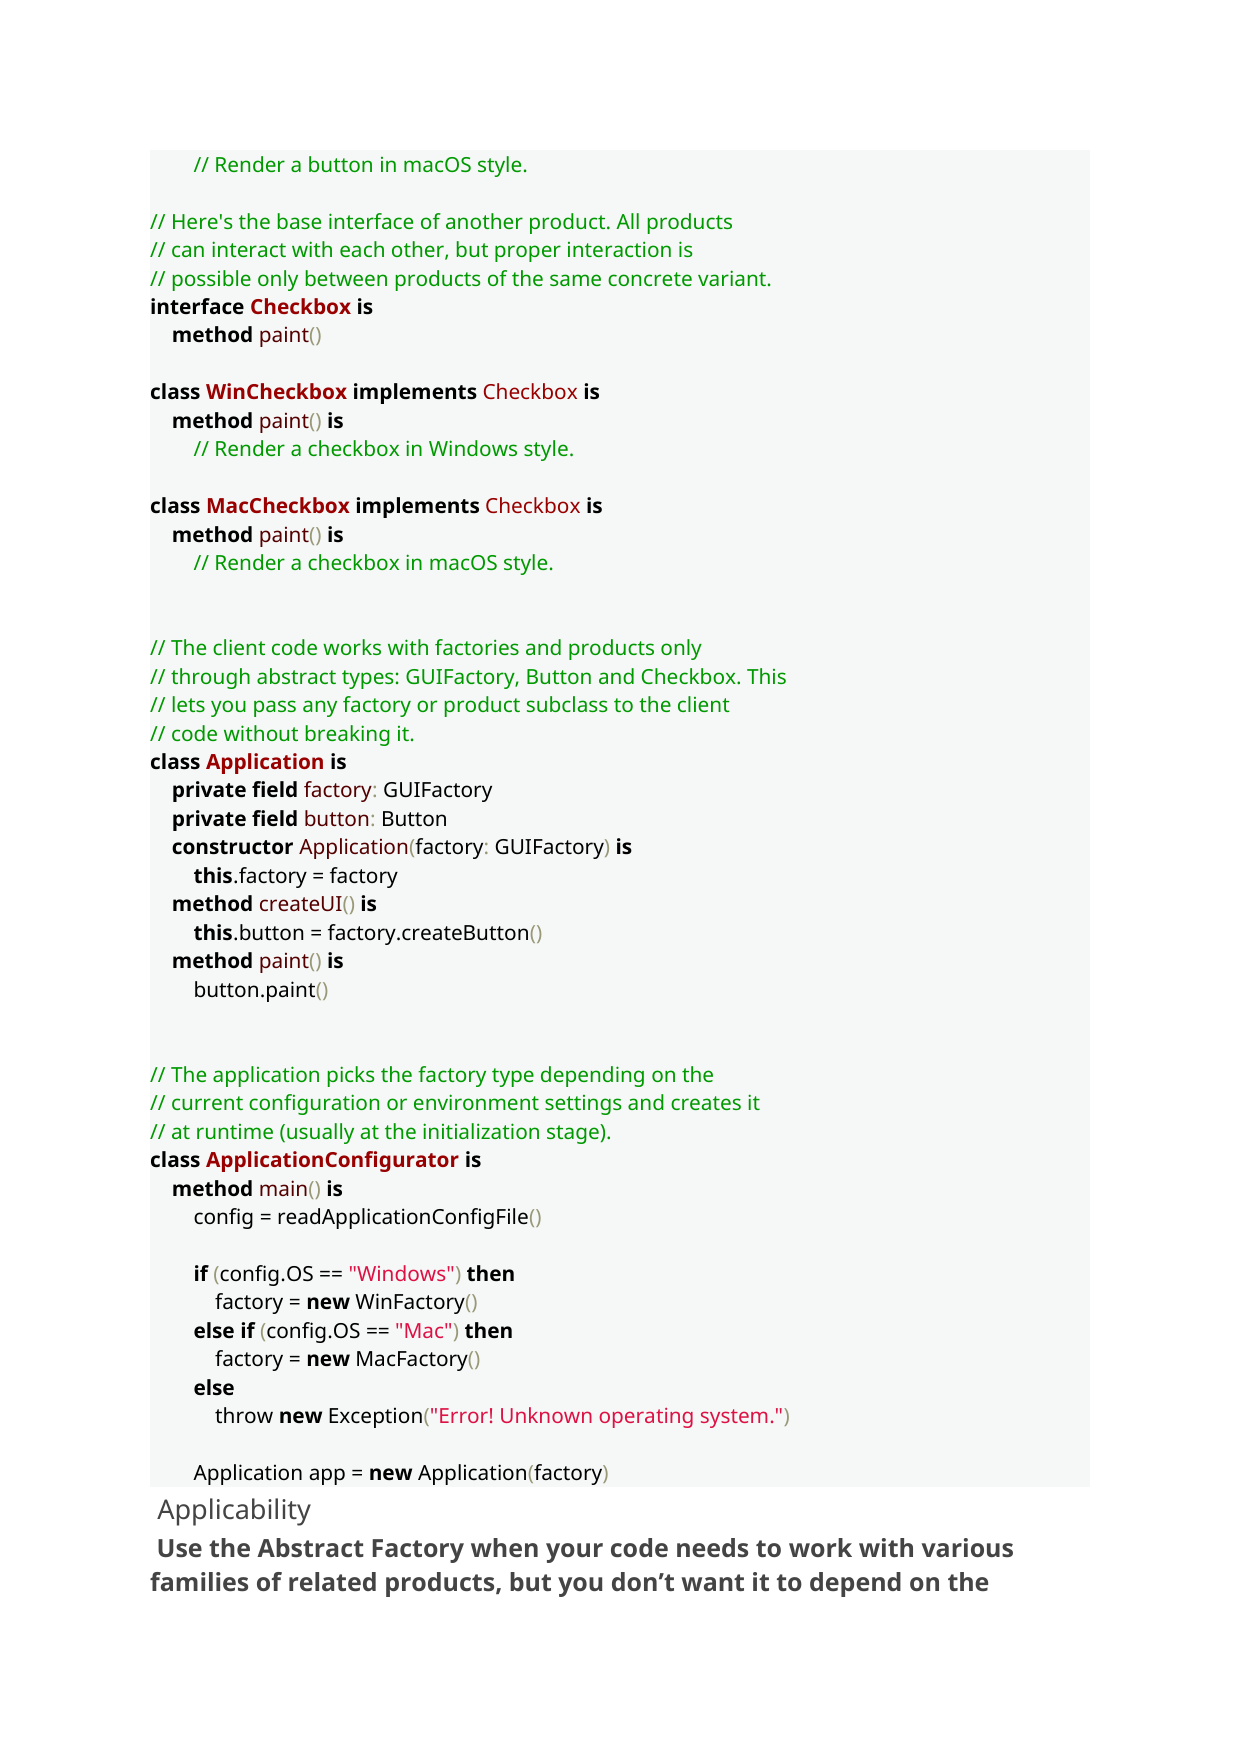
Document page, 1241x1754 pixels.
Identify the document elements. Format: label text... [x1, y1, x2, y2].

text // Render a checkbox in macOS style. [150, 548, 1090, 577]
text private field factory: GUIFactory [150, 776, 1090, 804]
text // code without breaking it. [150, 719, 1090, 747]
text // lets you pass any factory or product subclass to the client [150, 690, 1090, 719]
text else [150, 1373, 1090, 1401]
text class Application is [150, 747, 1090, 776]
text // current configuration or environment settings and creates it [150, 1088, 1090, 1117]
text // The application picks the factory type depending on the [150, 1060, 1090, 1088]
text method paint() is [150, 946, 1090, 975]
text if (config.OS == "Windows") then [150, 1259, 1090, 1287]
text class WinCheckbox implements Checkbox is [150, 377, 1090, 406]
text method paint() [150, 321, 1090, 349]
text // Here's the base interface of another product. All products [150, 207, 1090, 235]
text else if (config.OS == "Mac") then [150, 1316, 1090, 1344]
text Application app = new Application(factory) [150, 1458, 1090, 1487]
text method paint() is [150, 406, 1090, 434]
text method main() is [150, 1174, 1090, 1202]
text // The client code works with factories and products only [150, 633, 1090, 662]
text method paint() is [150, 520, 1090, 548]
text // through abstract types: GUIFactory, Button and Checkbox. This [150, 662, 1090, 690]
text class MacCheckbox implements Checkbox is [150, 491, 1090, 520]
text // possible only between products of the same concrete variant. [150, 264, 1090, 292]
text // can interact with each other, but proper interaction is [150, 235, 1090, 264]
text // at runtime (usually at the initialization stage). [150, 1117, 1090, 1145]
text throw new Exception("Error! Unknown operating system.") [150, 1401, 1090, 1430]
text button.paint() [150, 975, 1090, 1003]
text class ApplicationConfigurator is [150, 1145, 1090, 1174]
text this.button = factory.createButton() [150, 918, 1090, 946]
text // Render a checkbox in Windows style. [150, 434, 1090, 463]
text private field button: Button [150, 804, 1090, 832]
text config = readApplicationConfigFile() [150, 1202, 1090, 1231]
subtitle Applicability [150, 1491, 1090, 1528]
text factory = new WinFactory() [150, 1287, 1090, 1316]
text // Render a button in macOS style. [150, 150, 1090, 178]
text factory = new MacFactory() [150, 1344, 1090, 1373]
text this.factory = factory [150, 861, 1090, 889]
text method createUI() is [150, 889, 1090, 918]
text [150, 1531, 1090, 1599]
text interface Checkbox is [150, 292, 1090, 321]
text constructor Application(factory: GUIFactory) is [150, 832, 1090, 861]
